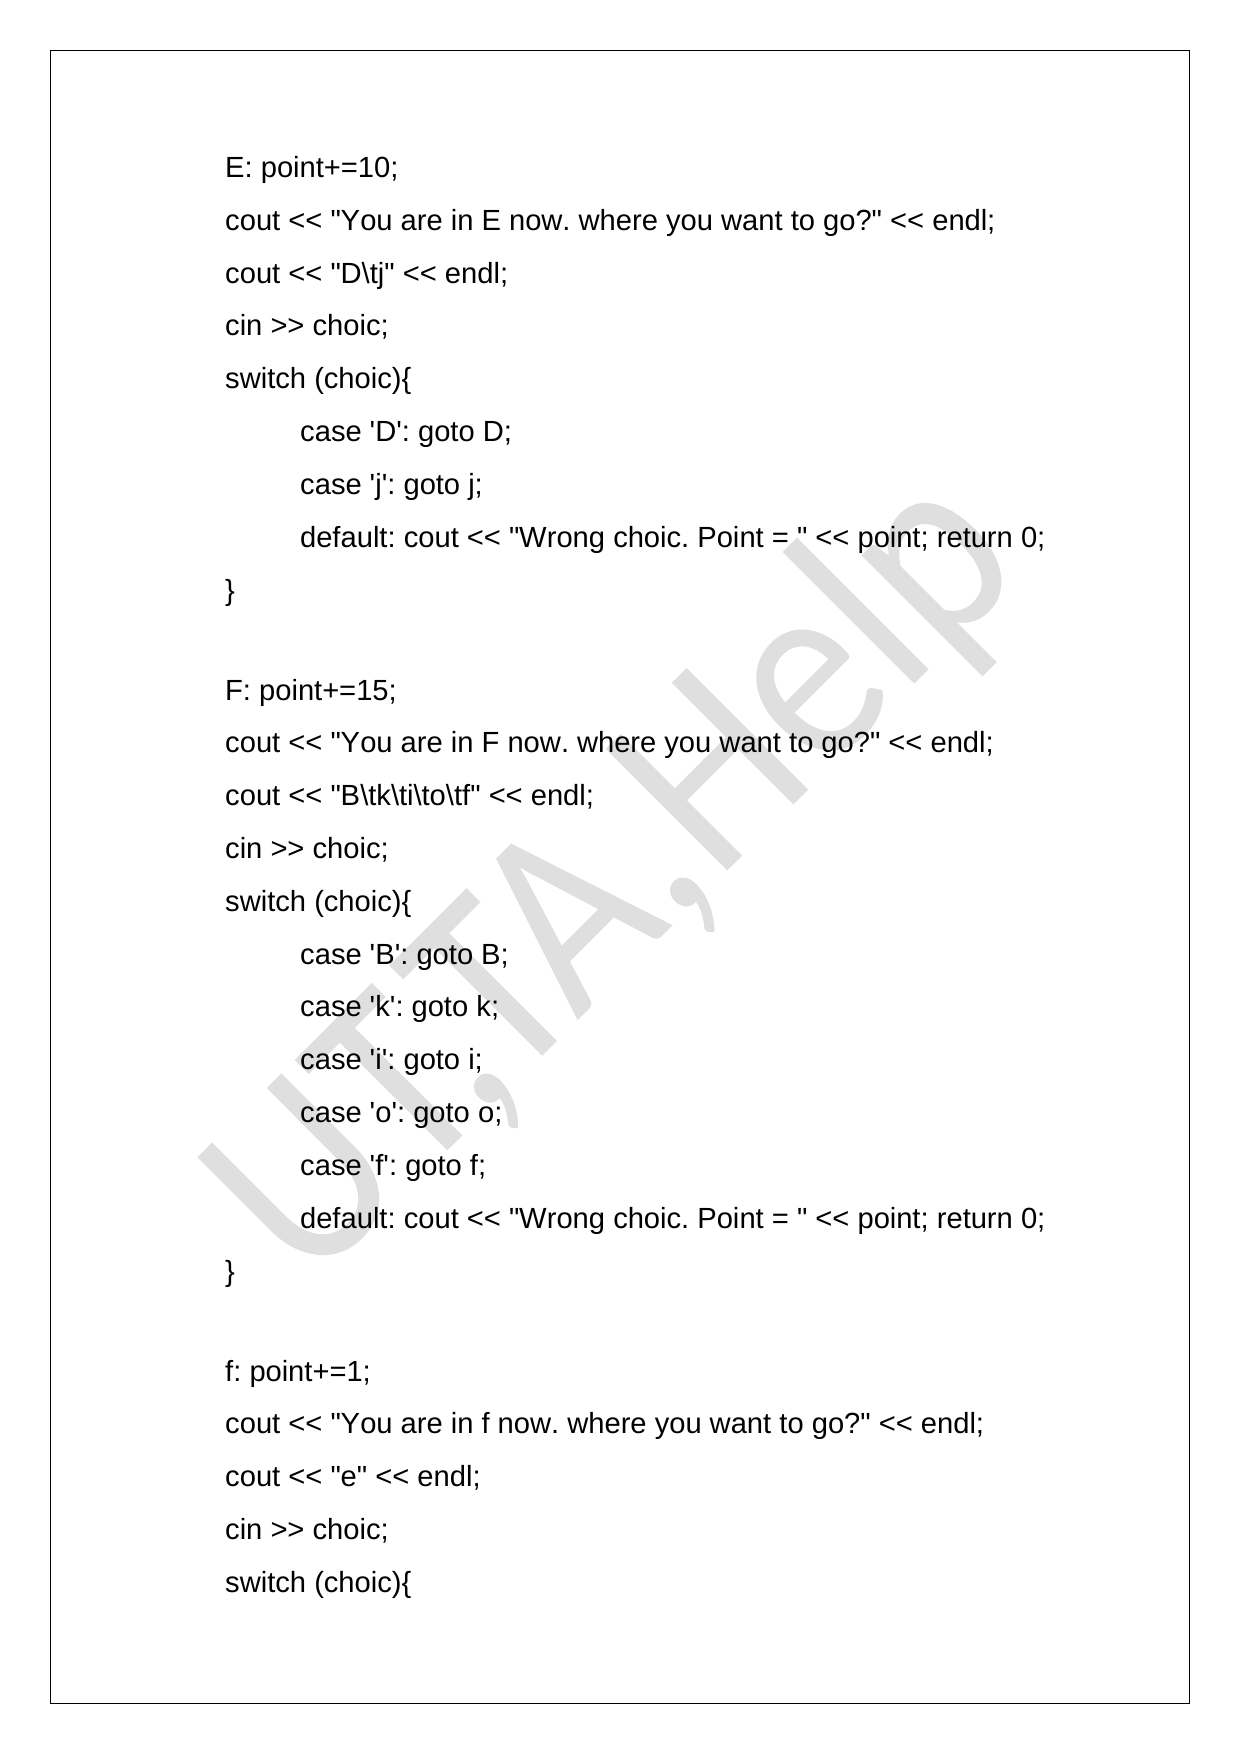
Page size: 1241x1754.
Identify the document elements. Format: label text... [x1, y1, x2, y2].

text case 'i': goto i; [150, 1042, 1090, 1076]
text switch (choic){ [150, 1565, 1090, 1598]
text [150, 1201, 1090, 1234]
text cout << "B\tk\ti\to\tf" << endl; [150, 778, 1090, 812]
text E: point+=10; [150, 150, 1090, 183]
text case 'o': goto o; [150, 1095, 1090, 1129]
text cin >> choic; [150, 308, 1090, 342]
text default: cout << "Wrong choic. Point = " << point; return 0; [150, 520, 1090, 553]
text f: point+=1; [150, 1354, 1090, 1387]
text } [150, 572, 1090, 606]
text case 'j': goto j; [150, 467, 1090, 500]
text cout << "D\tj" << endl; [150, 256, 1090, 289]
text switch (choic){ [150, 884, 1090, 917]
text case 'B': goto B; [150, 937, 1090, 970]
text case 'k': goto k; [150, 989, 1090, 1023]
text cin >> choic; [150, 1512, 1090, 1546]
text switch (choic){ [150, 361, 1090, 395]
text cin >> choic; [150, 831, 1090, 864]
text } [150, 1253, 1090, 1287]
text cout << "You are in F now. where you want to go?" << endl; [150, 725, 1090, 759]
text case 'f': goto f; [150, 1148, 1090, 1181]
text case 'D': goto D; [150, 414, 1090, 448]
text cout << "You are in f now. where you want to go?" << endl; [150, 1406, 1090, 1440]
text cout << "You are in E now. where you want to go?" << endl; [150, 203, 1090, 236]
text cout << "e" << endl; [150, 1459, 1090, 1493]
text F: point+=15; [150, 673, 1090, 706]
